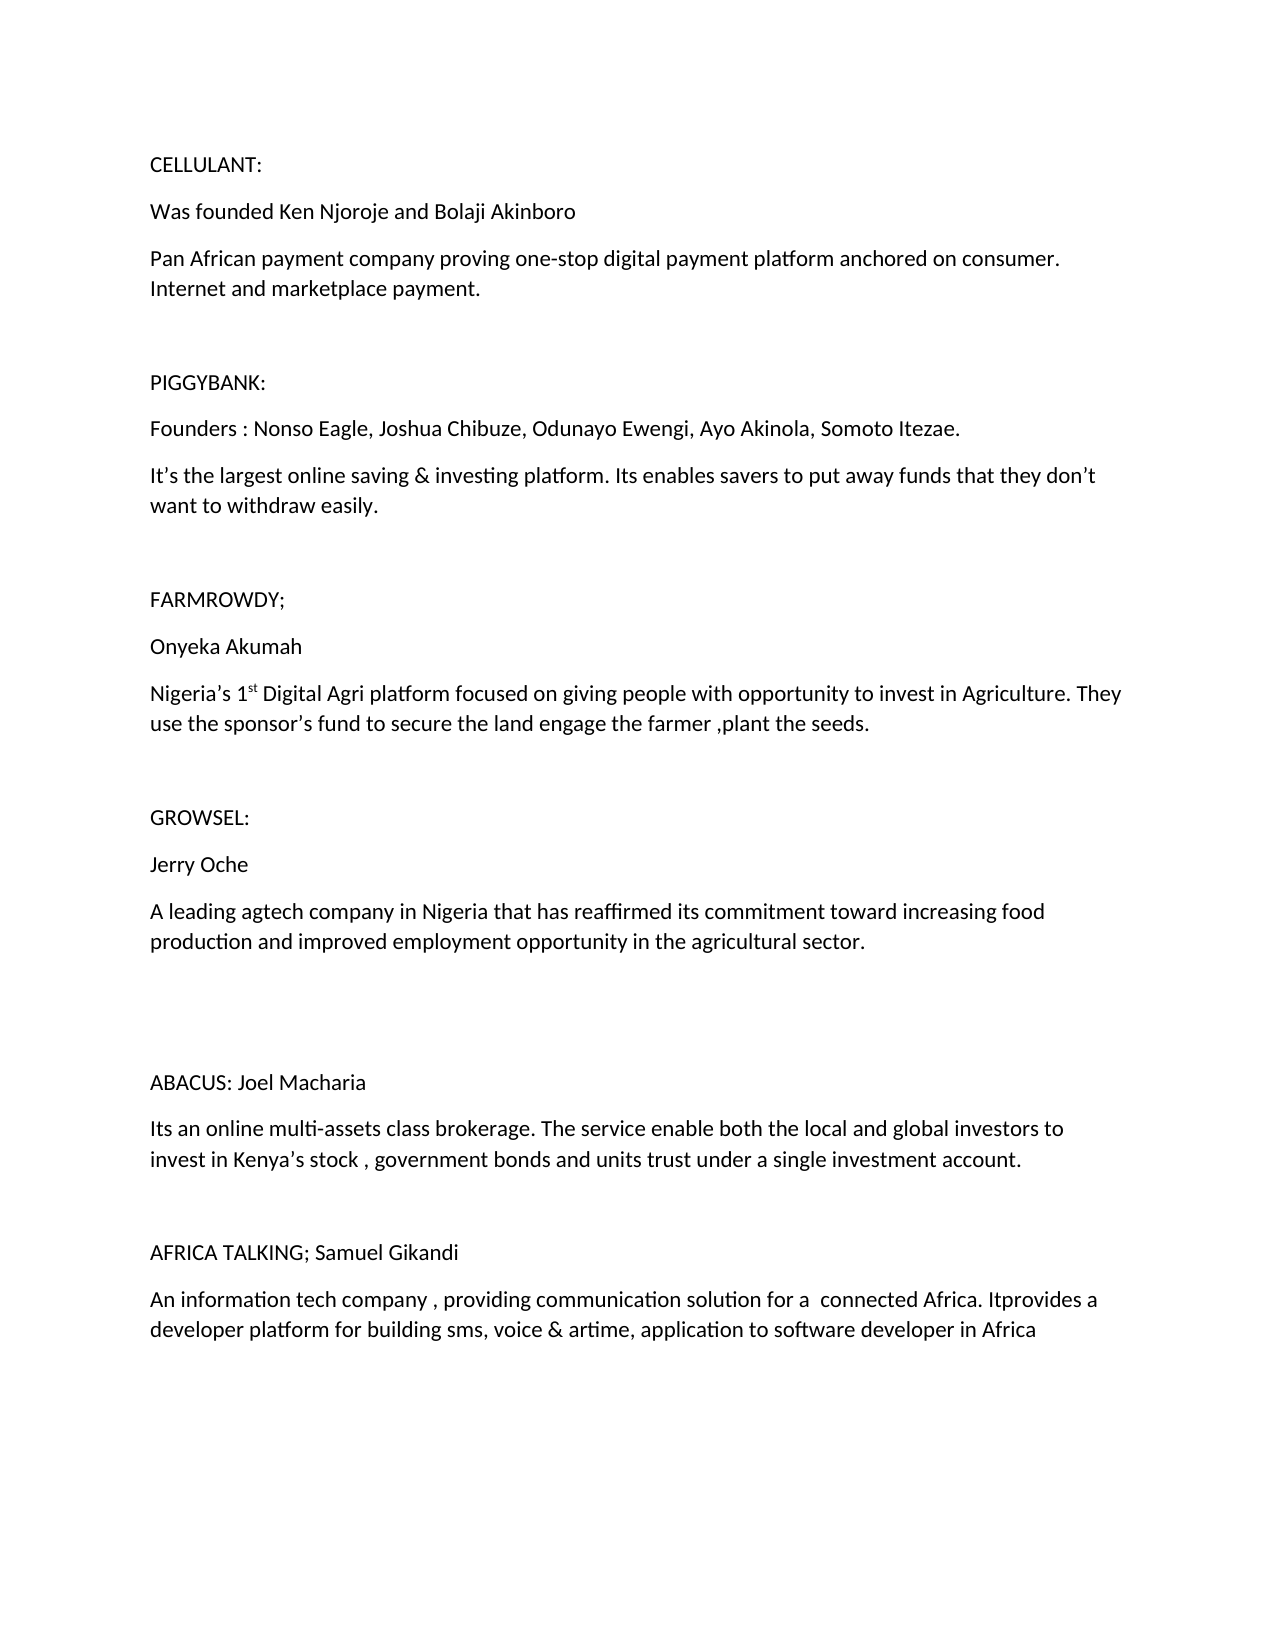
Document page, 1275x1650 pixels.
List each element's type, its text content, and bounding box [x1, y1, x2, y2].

text It’s the largest online saving & investing platform. Its enables savers to put away funds that they don’t want to withdraw easily. [150, 461, 1125, 520]
text Was founded Ken Njoroje and Bolaji Akinboro [150, 197, 1125, 225]
text PIGGYBANK: [150, 368, 1125, 396]
text AFRICA TALKING; Samuel Gikandi [150, 1238, 1125, 1267]
text ABACUS: Joel Macharia [150, 1068, 1125, 1096]
text Its an online multi-assets class brokerage. The service enable both the local and global investors to invest in Kenya’s stock , government bonds and units trust under a single investment account. [150, 1114, 1125, 1173]
text FARMROWDY; [150, 585, 1125, 613]
text Nigeria’s 1st Digital Agri platform focused on giving people with opportunity to invest in Agriculture. They use the sponsor’s fund to secure the land engage the farmer ,plant the seeds. [150, 679, 1125, 737]
text Jerry Oche [150, 850, 1125, 878]
text A leading agtech company in Nigeria that has reaffirmed its commitment toward increasing food production and improved employment opportunity in the agricultural sector. [150, 897, 1125, 955]
text GROWSEL: [150, 803, 1125, 831]
text Pan African payment company proving one-stop digital payment platform anchored on consumer. Internet and marketplace payment. [150, 244, 1125, 302]
text CELLULANT: [150, 150, 1125, 178]
text An information tech company , providing communication solution for a connected Africa. Itprovides a developer platform for building sms, voice & artime, application to software developer in Africa [150, 1285, 1125, 1344]
text Founders : Nonso Eagle, Joshua Chibuze, Odunayo Ewengi, Ayo Akinola, Somoto Itezae. [150, 414, 1125, 443]
text Onyeka Akumah [150, 632, 1125, 660]
